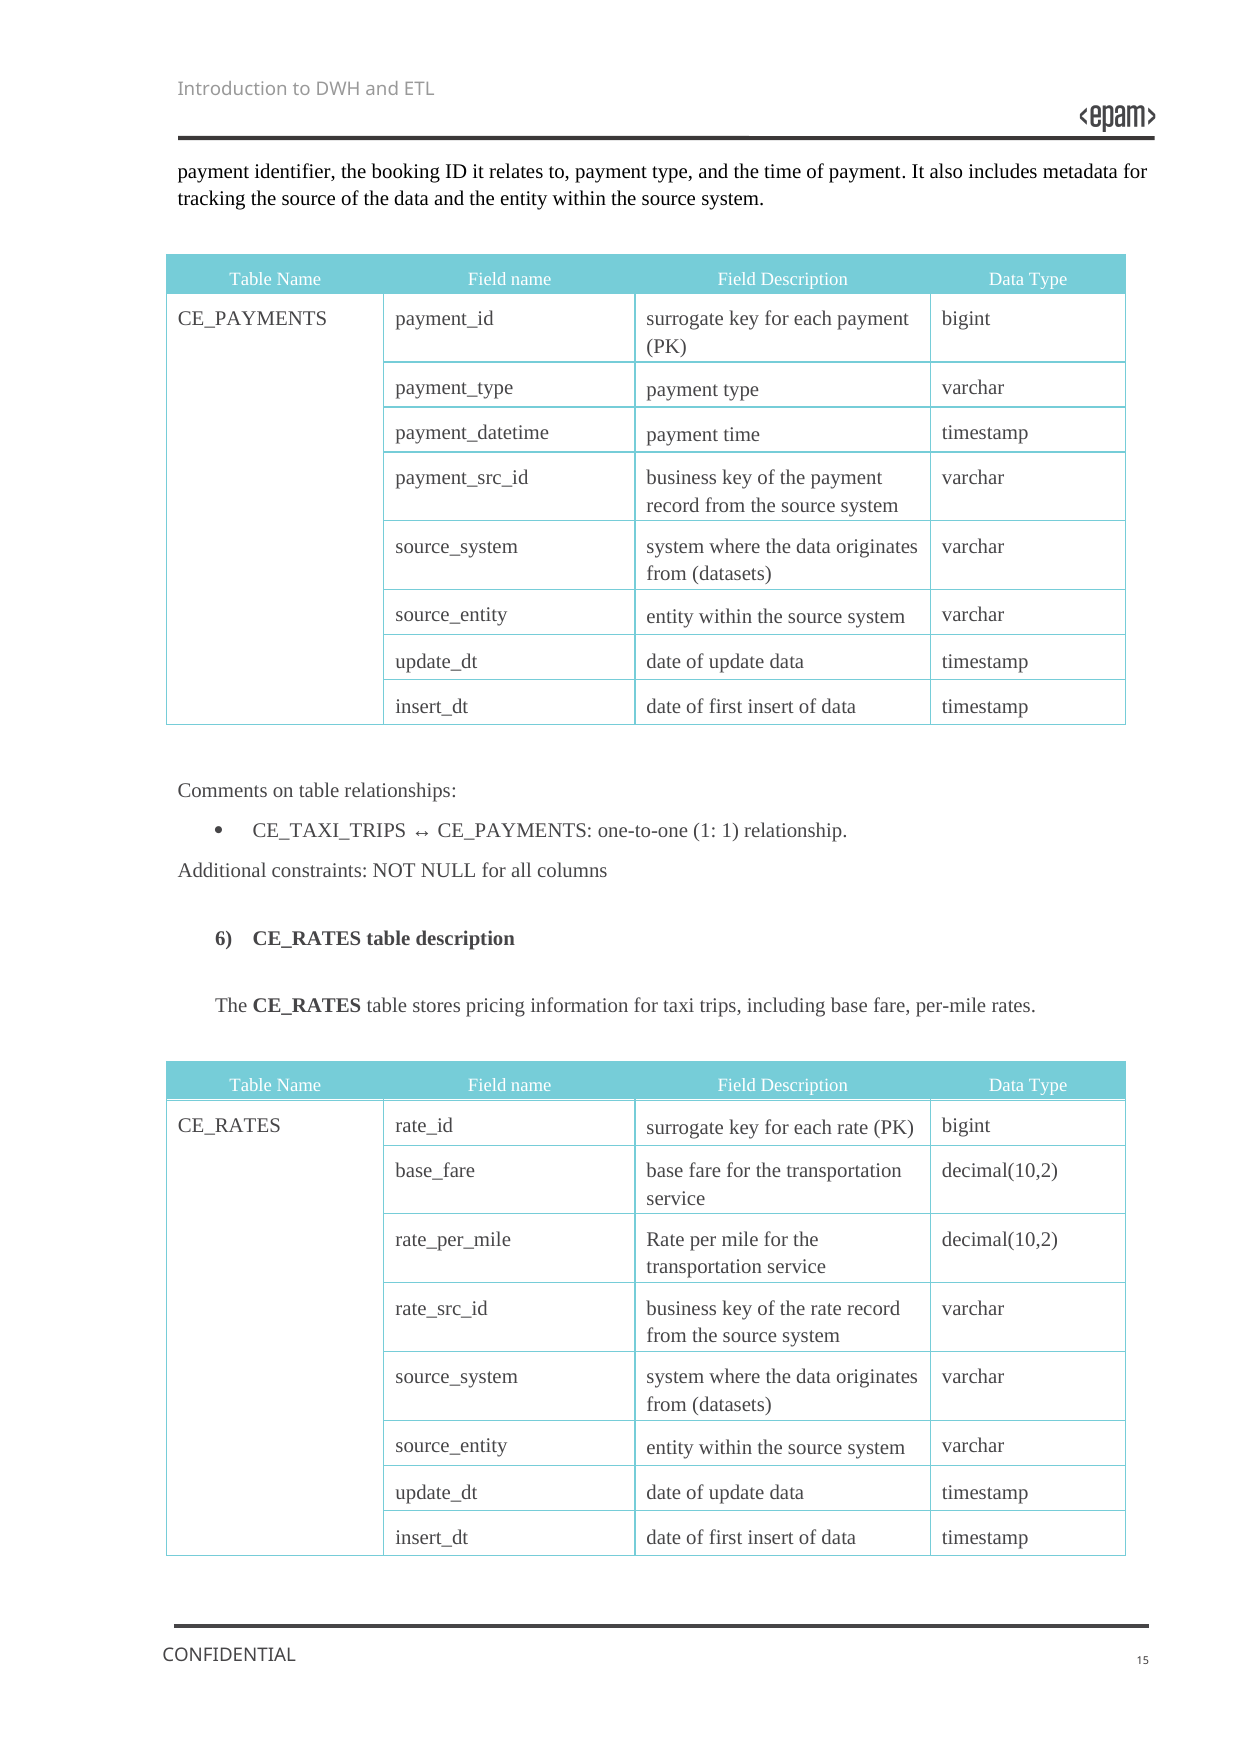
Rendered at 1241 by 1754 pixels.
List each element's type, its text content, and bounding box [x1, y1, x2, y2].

table_cell decimal(10,2) [931, 1146, 1125, 1213]
table_cell CE_RATES [167, 1101, 383, 1554]
list CE_TAXI_TRIPS ↔ CE_PAYMENTS: one-to-one (1: 1) relationship. [215, 818, 1152, 842]
table_cell varchar [931, 590, 1125, 634]
table_cell update_dt [384, 1466, 634, 1509]
table_cell source_system [384, 521, 634, 589]
table_cell date of first insert of data [636, 1511, 930, 1554]
table_cell date of update data [636, 1466, 930, 1509]
table_cell rate_per_mile [384, 1214, 634, 1282]
text The CE_RATES table stores pricing information for taxi trips, including base fare, per-mile rates. [177, 993, 1152, 1017]
table_header Field name [384, 255, 634, 293]
table_cell bigint [931, 294, 1125, 361]
table_cell date of update data [636, 635, 930, 679]
table_cell timestamp [931, 1466, 1125, 1509]
table_cell system where the data originates from (datasets) [636, 1352, 930, 1419]
table_cell date of first insert of data [636, 680, 930, 724]
table_cell timestamp [931, 408, 1125, 451]
table_header Field name [384, 1062, 634, 1099]
table_cell varchar [931, 1421, 1125, 1464]
table_cell timestamp [931, 635, 1125, 679]
table_cell base_fare [384, 1146, 634, 1213]
table_cell varchar [931, 1283, 1125, 1351]
table_header Field Description [636, 1062, 930, 1099]
table_cell source_entity [384, 590, 634, 634]
table_header Field Description [636, 255, 930, 293]
table_cell business key of the payment record from the source system [636, 453, 930, 520]
table_header Data Type [931, 255, 1125, 293]
table_cell business key of the rate record from the source system [636, 1283, 930, 1351]
table_cell payment type [636, 363, 930, 406]
table_header Data Type [931, 1062, 1125, 1099]
table_cell payment_type [384, 363, 634, 406]
table_cell insert_dt [384, 680, 634, 724]
table_cell entity within the source system [636, 590, 930, 634]
table_cell varchar [931, 1352, 1125, 1419]
table_header Table Name [167, 255, 383, 293]
text Comments on table relationships: [177, 777, 1152, 802]
table_cell insert_dt [384, 1511, 634, 1554]
table_header Table Name [167, 1062, 383, 1099]
table_cell source_entity [384, 1421, 634, 1464]
table_cell payment time [636, 408, 930, 451]
table_cell varchar [931, 363, 1125, 406]
table_cell payment_datetime [384, 408, 634, 451]
table_cell bigint [931, 1101, 1125, 1144]
table_cell Rate per mile for the transportation service [636, 1214, 930, 1282]
table_cell varchar [931, 521, 1125, 589]
text Additional constraints: NOT NULL for all columns [177, 858, 1152, 882]
table_cell CE_PAYMENTS [167, 294, 383, 724]
table_cell system where the data originates from (datasets) [636, 521, 930, 589]
table_cell decimal(10,2) [931, 1214, 1125, 1282]
table_cell timestamp [931, 680, 1125, 724]
table_cell varchar [931, 453, 1125, 520]
table_cell source_system [384, 1352, 634, 1419]
table_cell payment_src_id [384, 453, 634, 520]
table_cell rate_id [384, 1101, 634, 1144]
table_cell update_dt [384, 635, 634, 679]
table_cell base fare for the transportation service [636, 1146, 930, 1213]
table_cell timestamp [931, 1511, 1125, 1554]
table_cell entity within the source system [636, 1421, 930, 1464]
table_cell surrogate key for each rate (PK) [636, 1101, 930, 1144]
table_cell payment_id [384, 294, 634, 361]
table_cell surrogate key for each payment (PK) [636, 294, 930, 361]
list CE_RATES table description [215, 925, 1152, 949]
table_cell rate_src_id [384, 1283, 634, 1351]
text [177, 159, 1152, 210]
